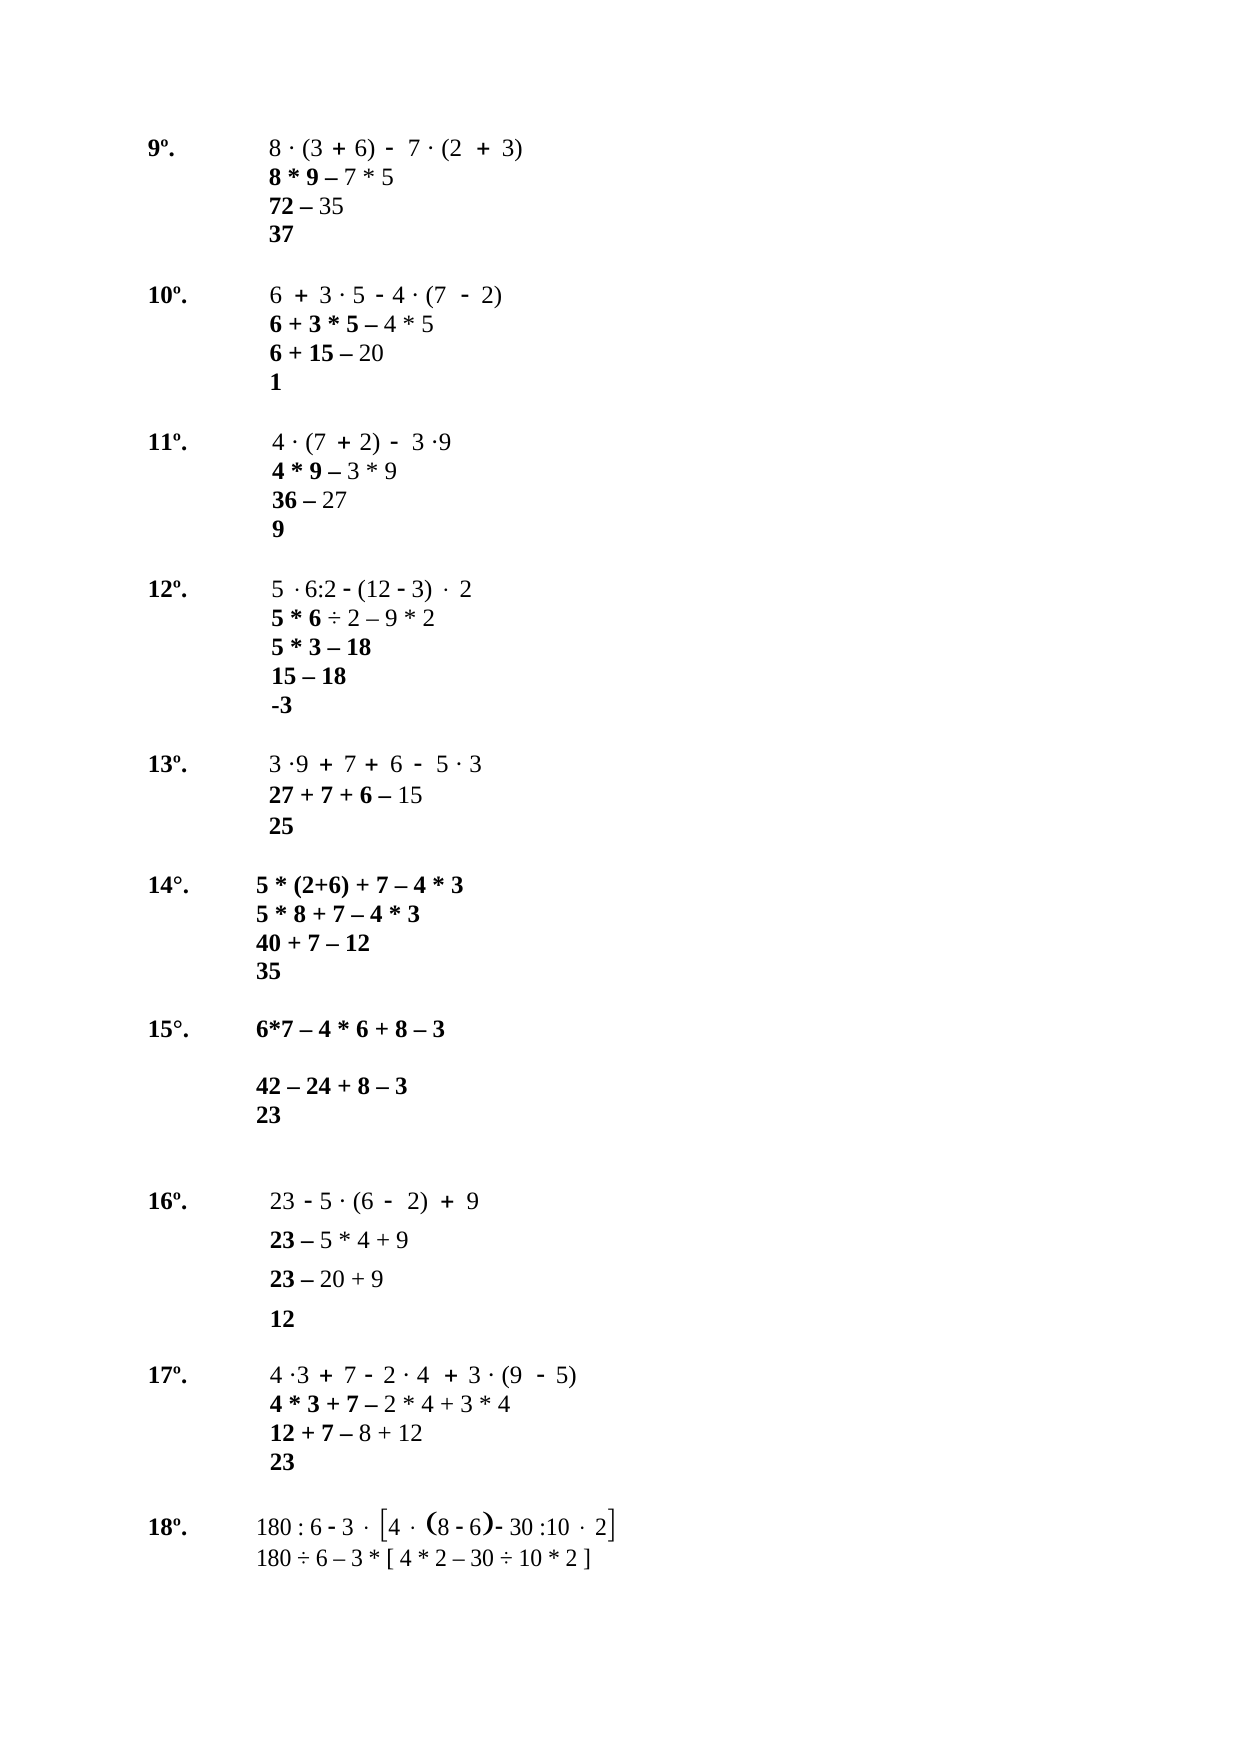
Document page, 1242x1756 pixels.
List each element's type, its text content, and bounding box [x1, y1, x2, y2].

text 40 + 7 – 12 [108, 928, 1127, 956]
text 16º. 23  5 · (6  2)  9 [148, 1186, 1127, 1215]
text 9 [148, 514, 1127, 543]
text 17º. 4 ·3  7  2 · 4  3 · (9  5) [148, 1360, 1127, 1389]
text 1 [148, 367, 1127, 396]
text 180 ÷ 6 – 3 * [ 4 * 2 – 30 ÷ 10 * 2 ] [151, 1543, 1127, 1574]
text 25 [148, 811, 1127, 839]
text 12 [148, 1304, 1127, 1332]
text 35 [108, 956, 1127, 985]
text 9º. 8 · (3  6)  7 · (2  3) [148, 133, 1127, 162]
text 5 * 6 ÷ 2 – 9 * 2 [148, 603, 1127, 632]
text 11º. 4 · (7  2)  3 ·9 [148, 427, 1127, 456]
text 15 – 18 [148, 661, 1127, 690]
text 23 – 5 * 4 + 9 [148, 1225, 1127, 1254]
text 6 + 3 * 5 – 4 * 5 [148, 309, 1127, 338]
text 37 [148, 219, 1127, 248]
text 4 * 9 – 3 * 9 [148, 456, 1127, 485]
text 14°. 5 * (2+6) + 7 – 4 * 3 [108, 870, 1127, 899]
text 5 * 3 – 18 [148, 632, 1127, 661]
text 27 + 7 + 6 – 15 [148, 780, 1127, 809]
text 13º. 3 ·9  7  6  5 · 3 [148, 749, 1127, 778]
text 5 * 8 + 7 – 4 * 3 [108, 899, 1127, 928]
text 23 [148, 1447, 1127, 1476]
text 23 [108, 1100, 1127, 1129]
text 42 – 24 + 8 – 3 [108, 1071, 1127, 1100]
text 15°. 6*7 – 4 * 6 + 8 – 3 [108, 1014, 1127, 1043]
text 12º. 5 6:2  (12  3)  2 [148, 574, 1127, 603]
text 12 + 7 – 8 + 12 [148, 1418, 1127, 1447]
text 36 – 27 [148, 485, 1127, 514]
text 6 + 15 – 20 [148, 338, 1127, 367]
text 18º. 180 : 6  3  4  8  6 30 :10  2 [148, 1512, 1127, 1543]
text 8 * 9 – 7 * 5 [148, 162, 1127, 191]
text 10º. 6  3 · 5  4 · (7  2) [148, 280, 1127, 309]
text 4 * 3 + 7 – 2 * 4 + 3 * 4 [148, 1389, 1127, 1418]
text -3 [148, 690, 1127, 719]
text 72 – 35 [148, 191, 1127, 219]
text 23 – 20 + 9 [148, 1264, 1127, 1293]
